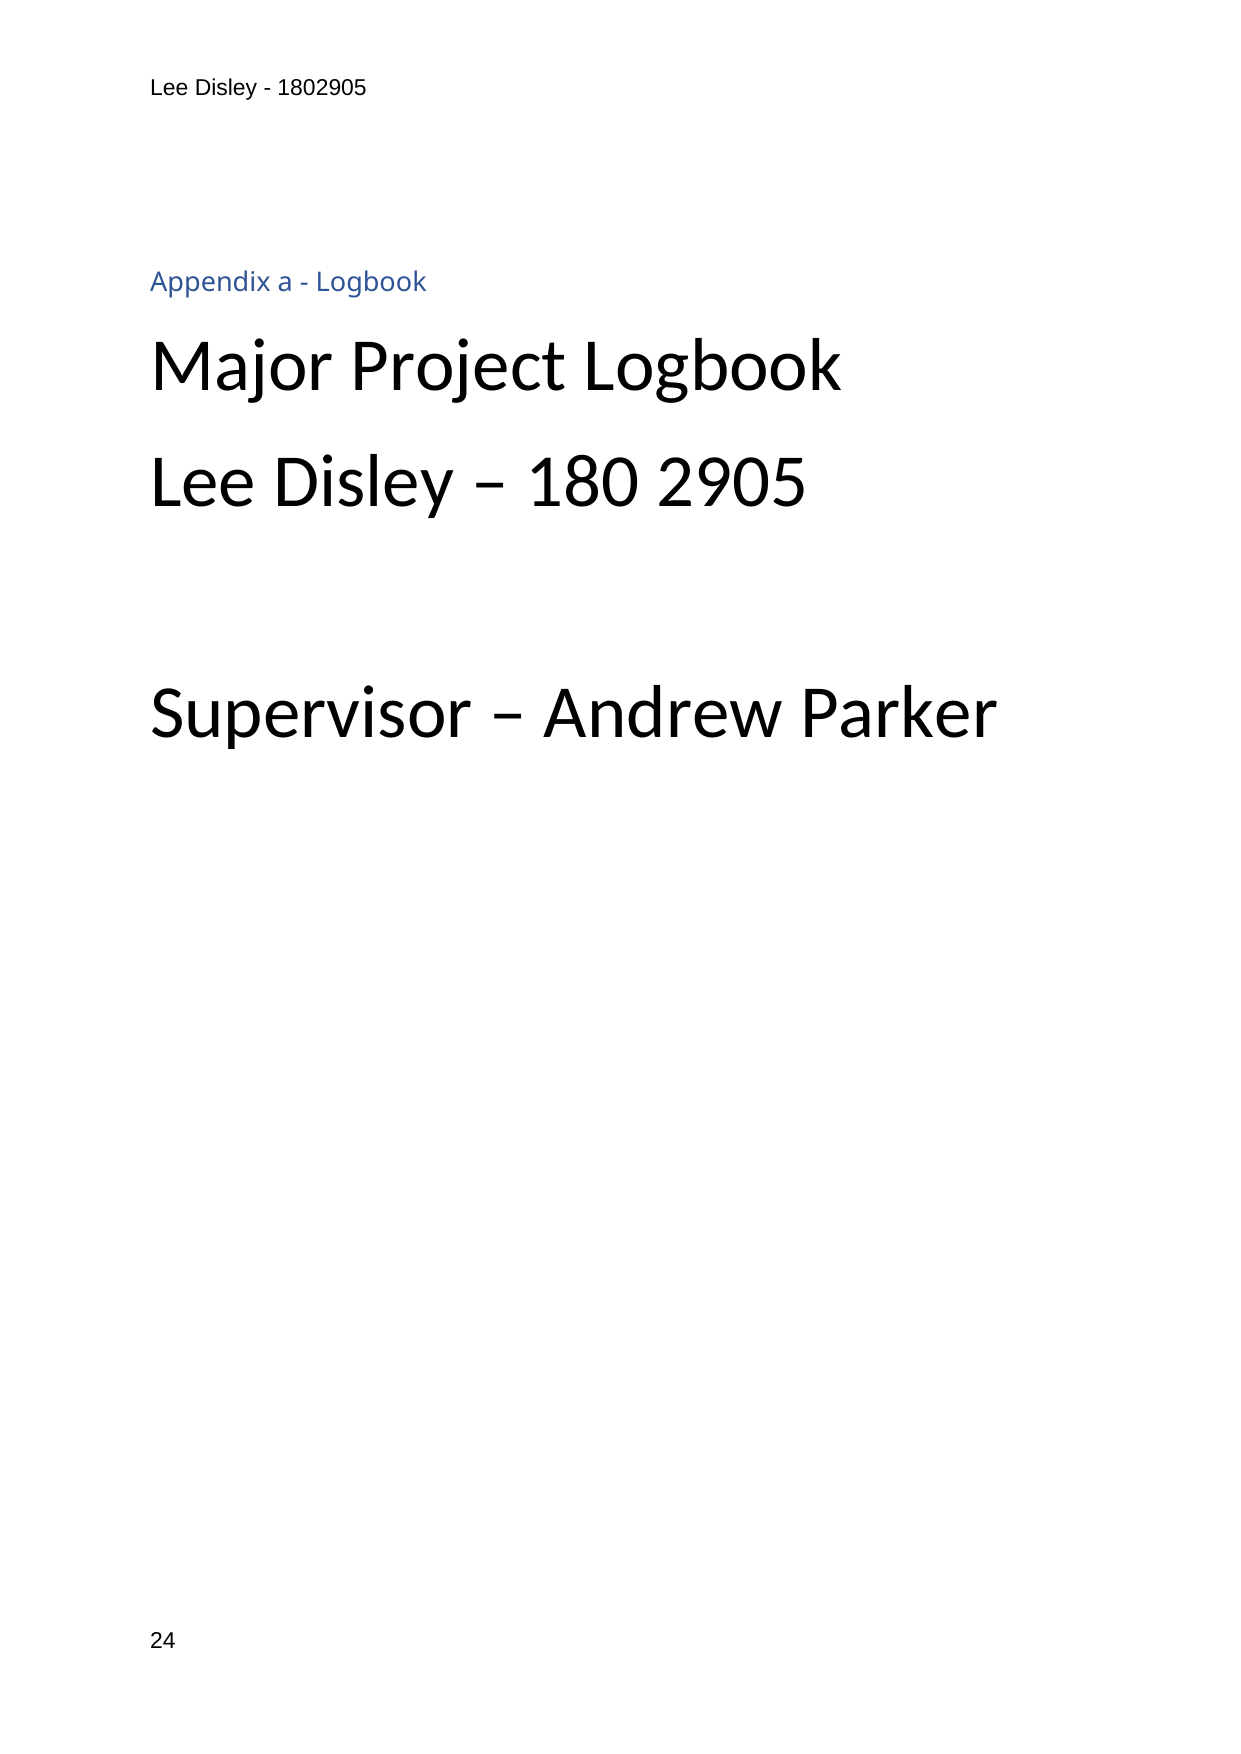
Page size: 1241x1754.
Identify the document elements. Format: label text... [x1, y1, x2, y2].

text Supervisor – Andrew Parker [150, 664, 1090, 756]
subtitle Appendix a - Logbook [150, 262, 1090, 299]
text Major Project Logbook [150, 318, 1090, 409]
text Lee Disley – 180 2905 [150, 433, 1090, 525]
